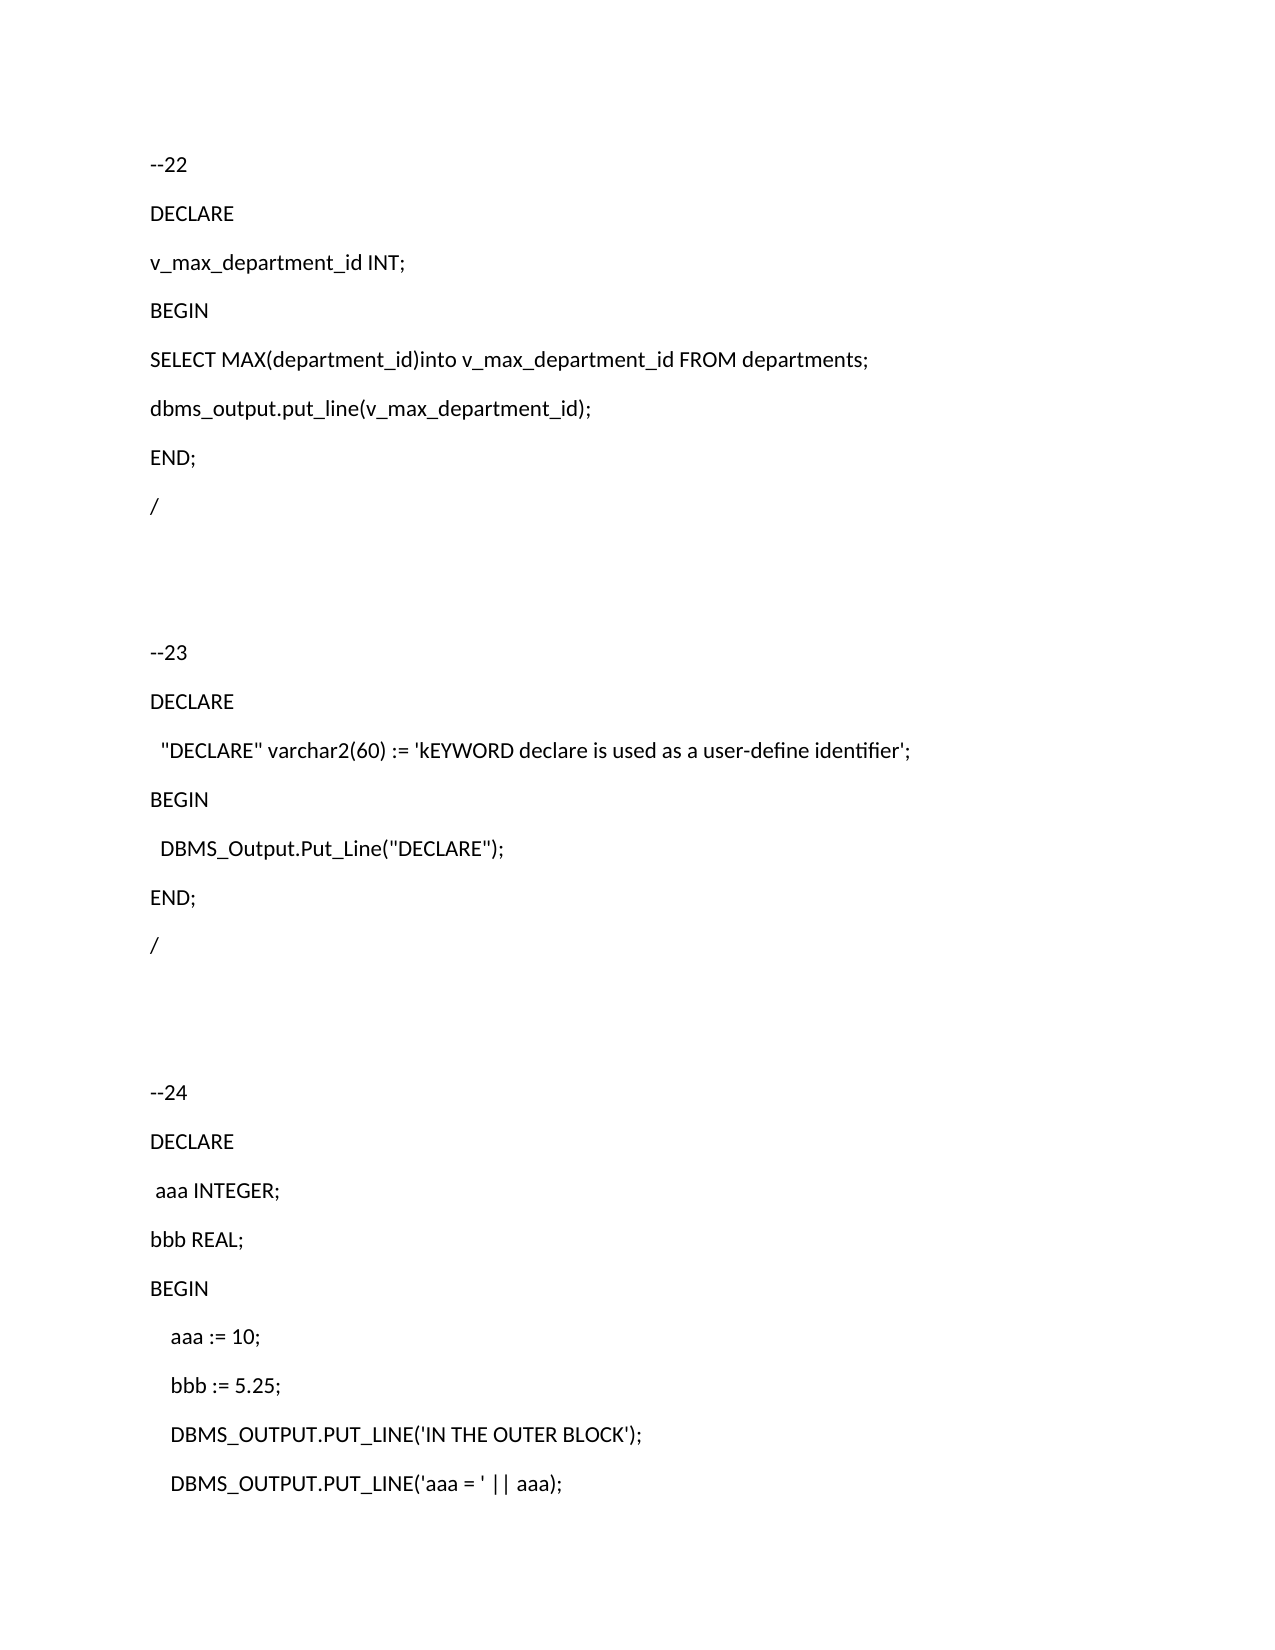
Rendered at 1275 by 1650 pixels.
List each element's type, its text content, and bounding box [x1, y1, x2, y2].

text DBMS_Output.Put_Line("DECLARE"); [150, 834, 1125, 862]
text DECLARE [150, 199, 1125, 227]
text bbb REAL; [150, 1225, 1125, 1253]
text BEGIN [150, 1274, 1125, 1302]
text v_max_department_id INT; [150, 248, 1125, 276]
text dbms_output.put_line(v_max_department_id); [150, 394, 1125, 422]
text DBMS_OUTPUT.PUT_LINE('IN THE OUTER BLOCK'); [150, 1420, 1125, 1448]
text END; [150, 443, 1125, 471]
text --23 [150, 638, 1125, 667]
text SELECT MAX(department_id)into v_max_department_id FROM departments; [150, 345, 1125, 373]
text END; [150, 883, 1125, 911]
text DBMS_OUTPUT.PUT_LINE('aaa = ' || aaa); [150, 1469, 1125, 1497]
text BEGIN [150, 297, 1125, 324]
text "DECLARE" varchar2(60) := 'kEYWORD declare is used as a user-define identifier'; [150, 736, 1125, 764]
text / [150, 932, 1125, 960]
text aaa := 10; [150, 1322, 1125, 1351]
text DECLARE [150, 687, 1125, 715]
text aaa INTEGER; [150, 1176, 1125, 1204]
text / [150, 492, 1125, 520]
text DECLARE [150, 1127, 1125, 1155]
text --24 [150, 1078, 1125, 1106]
text BEGIN [150, 785, 1125, 813]
text --22 [150, 150, 1125, 178]
text bbb := 5.25; [150, 1371, 1125, 1399]
